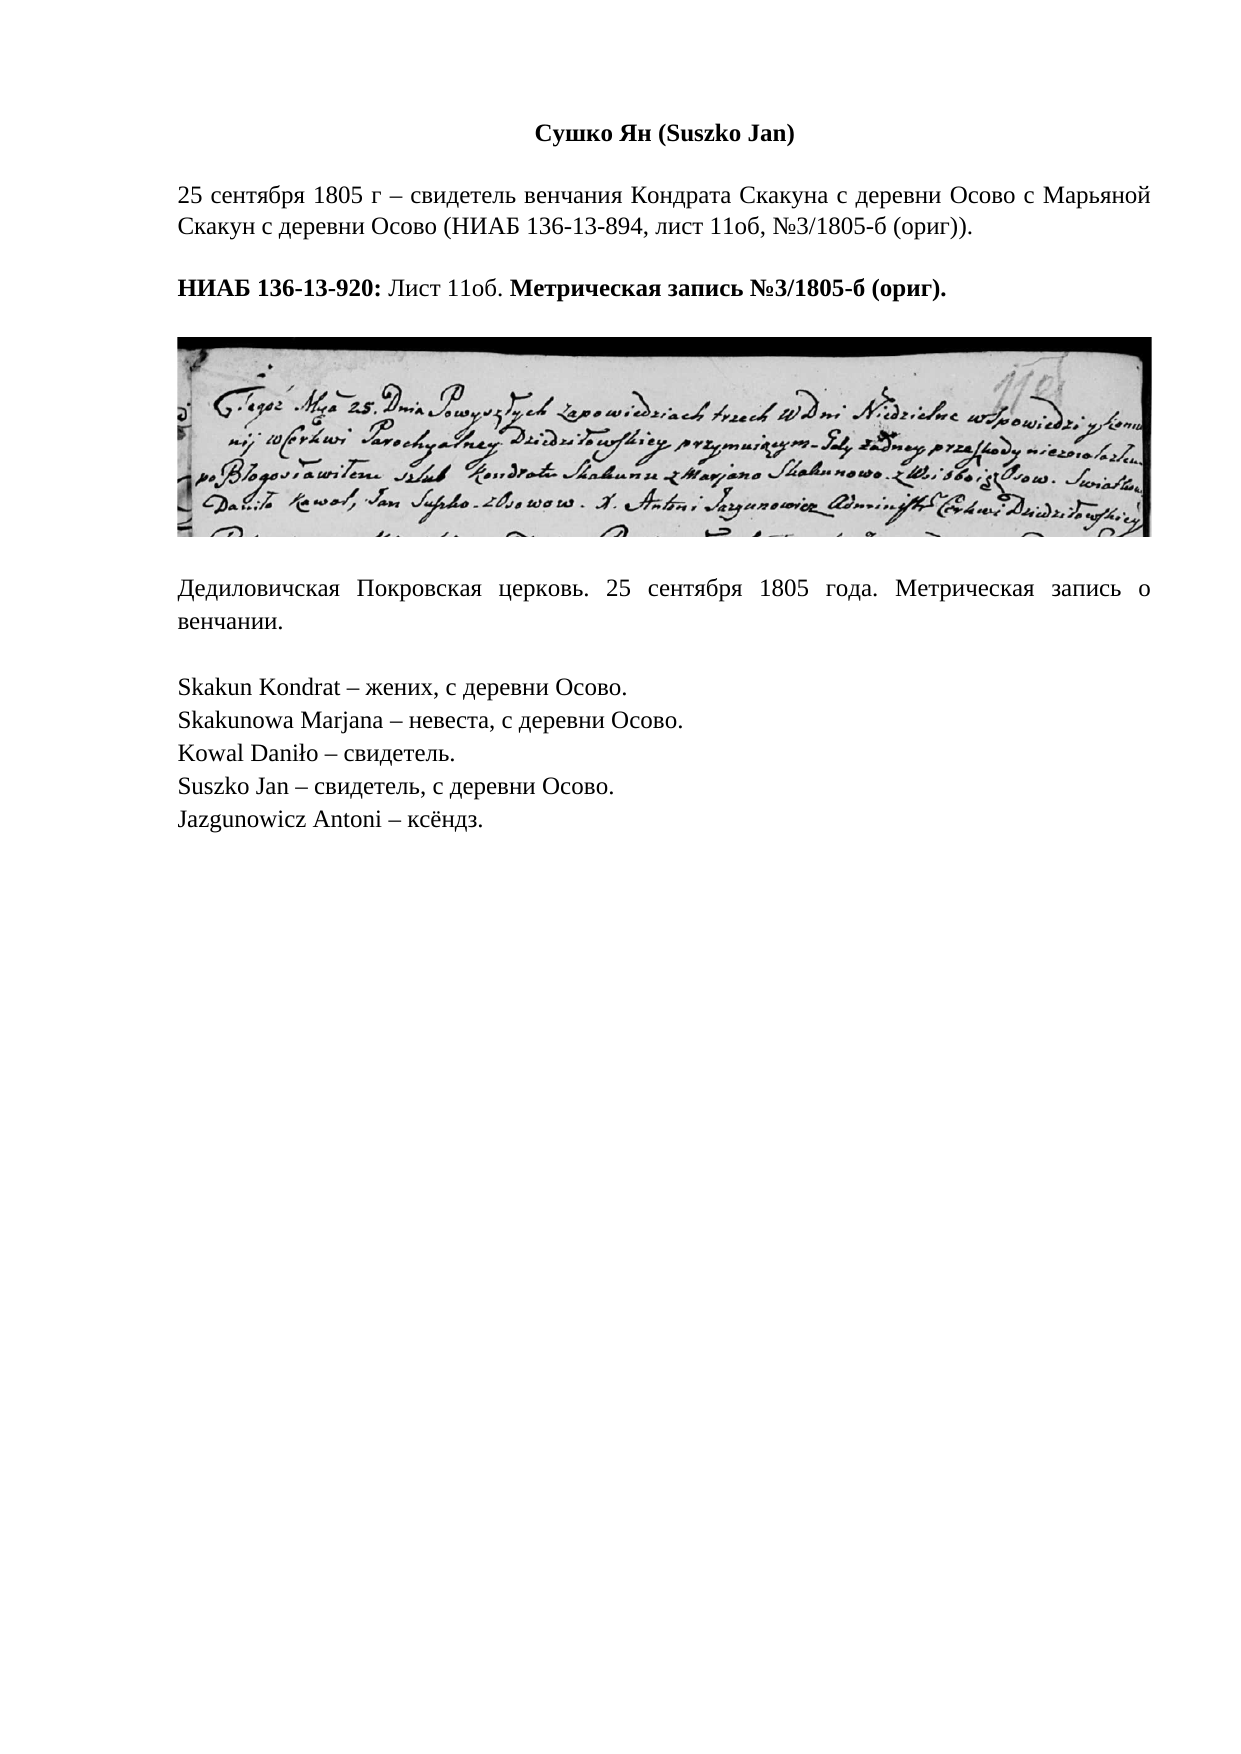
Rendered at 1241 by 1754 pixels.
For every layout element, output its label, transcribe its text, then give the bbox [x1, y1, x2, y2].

text Suszko Jan – свидетель, с деревни Осовo. [177, 771, 1152, 800]
text НИАБ 136-13-920: Лист 11об. Метрическая запись №3/1805-б (ориг). [177, 273, 1152, 302]
text Jazgunowicz Antoni – ксёндз. [177, 804, 1152, 833]
text Skakun Kondrat – жених, с деревни Осовo. [177, 672, 1152, 701]
text Сушко Ян (Suszko Jan) [177, 118, 1152, 147]
text Kowal Daniło – свидетель. [177, 738, 1152, 767]
picture [177, 337, 1152, 537]
text 25 сентября 1805 г – свидетель венчания Кондрата Скакуна с деревни Осово с Марьяной Скакун с деревни Осово (НИАБ 136-13-894, лист 11об, №3/1805-б (ориг)). [177, 180, 1152, 240]
text Skakunowa Marjana – невеста, с деревни Осовo. [177, 705, 1152, 734]
text Дедиловичская Покровская церковь. 25 сентября 1805 года. Метрическая запись о венчании. [177, 573, 1152, 635]
